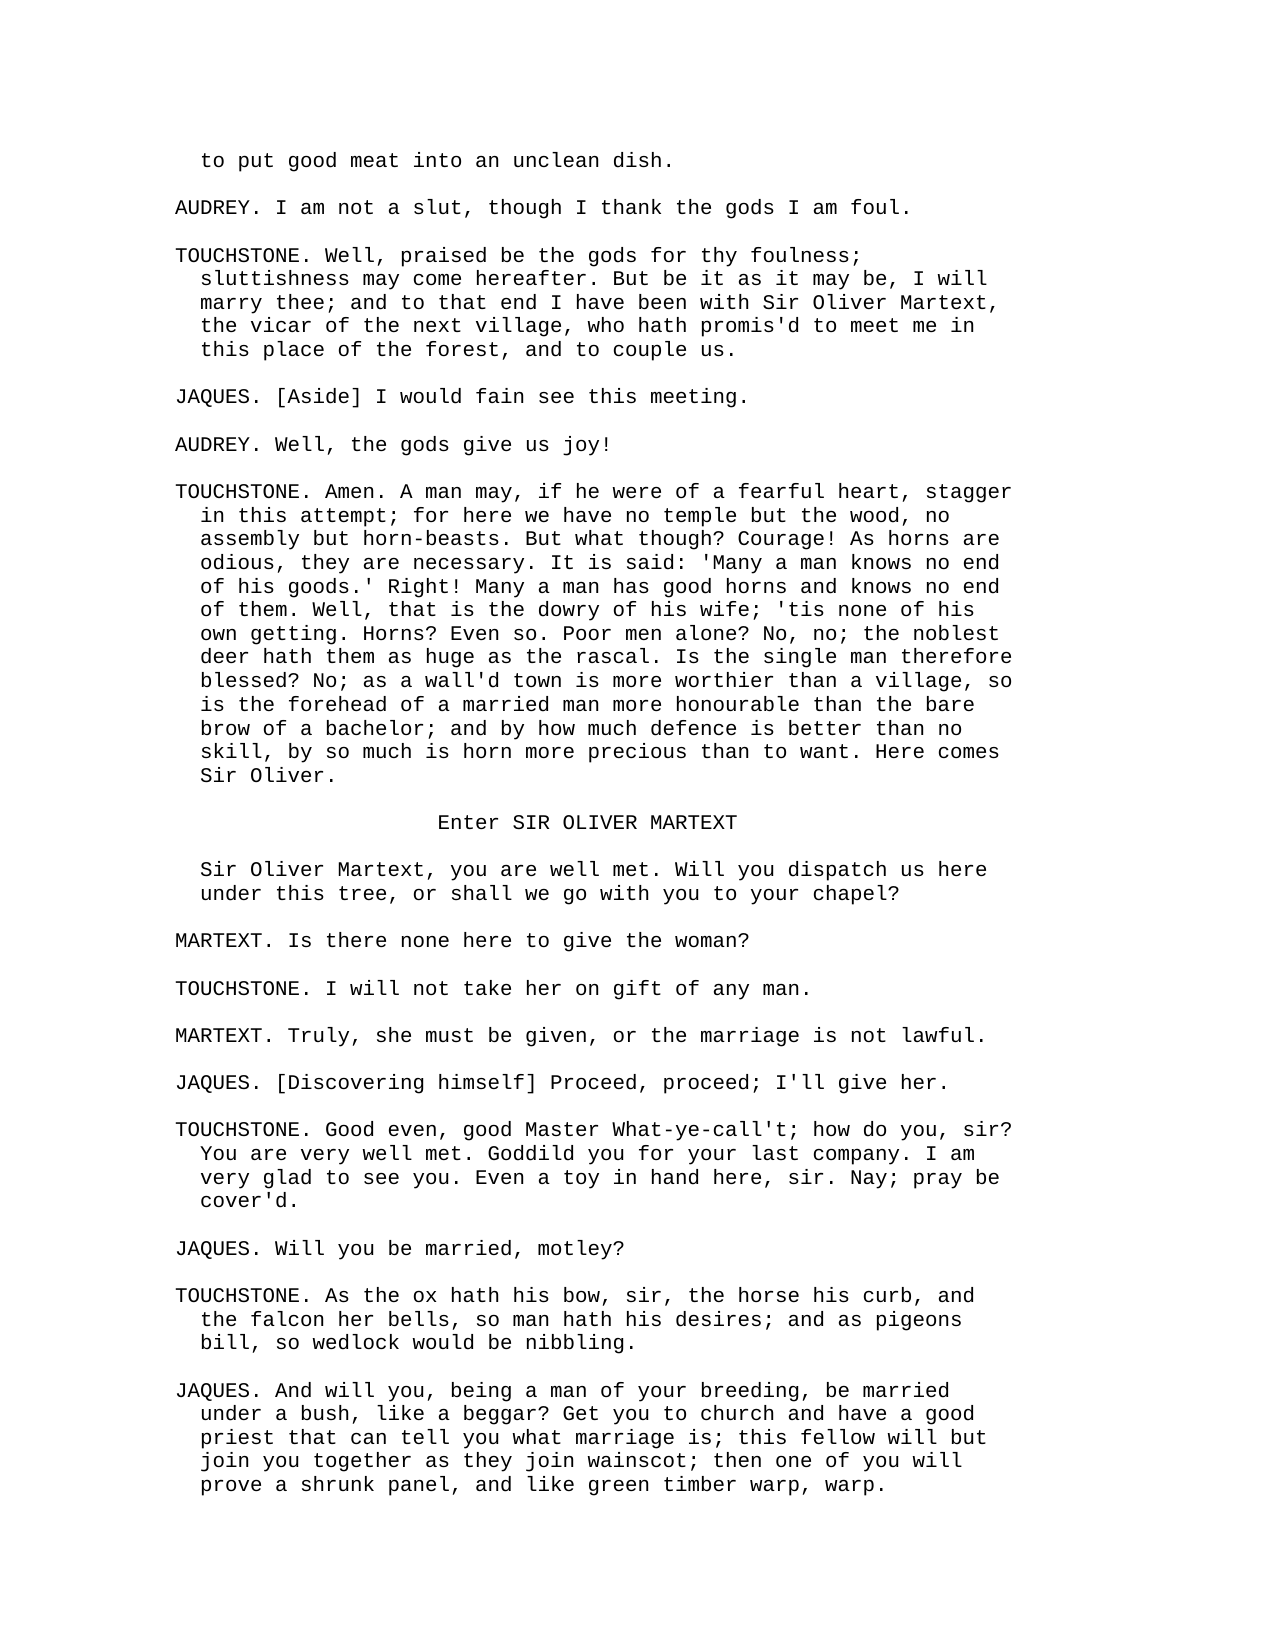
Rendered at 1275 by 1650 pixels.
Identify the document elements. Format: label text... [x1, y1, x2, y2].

text brow of a bachelor; and by how much defence is better than no [150, 717, 1125, 741]
text TOUCHSTONE. Good even, good Master What-ye-call't; how do you, sir? [150, 1119, 1125, 1143]
text Sir Oliver Martext, you are well met. Will you dispatch us here [150, 859, 1125, 883]
text Enter SIR OLIVER MARTEXT [150, 812, 1125, 836]
text own getting. Horns? Even so. Poor men alone? No, no; the noblest [150, 623, 1125, 647]
text assembly but horn-beasts. But what though? Courage! As horns are [150, 528, 1125, 552]
text under a bush, like a beggar? Get you to church and have a good [150, 1403, 1125, 1427]
text TOUCHSTONE. I will not take her on gift of any man. [150, 978, 1125, 1001]
text AUDREY. Well, the gods give us joy! [150, 434, 1125, 457]
text You are very well met. Goddild you for your last company. I am [150, 1143, 1125, 1167]
text marry thee; and to that end I have been with Sir Oliver Martext, [150, 292, 1125, 316]
text odious, they are necessary. It is said: 'Many a man knows no end [150, 552, 1125, 576]
text TOUCHSTONE. Amen. A man may, if he were of a fearful heart, stagger [150, 481, 1125, 505]
text priest that can tell you what marriage is; this fellow will but [150, 1427, 1125, 1451]
text sluttishness may come hereafter. But be it as it may be, I will [150, 268, 1125, 292]
text JAQUES. [Discovering himself] Proceed, proceed; I'll give her. [150, 1072, 1125, 1096]
text in this attempt; for here we have no temple but the wood, no [150, 505, 1125, 528]
text very glad to see you. Even a toy in hand here, sir. Nay; pray be [150, 1167, 1125, 1190]
text the vicar of the next village, who hath promis'd to meet me in [150, 316, 1125, 339]
text JAQUES. Will you be married, motley? [150, 1238, 1125, 1261]
text JAQUES. [Aside] I would fain see this meeting. [150, 386, 1125, 410]
text join you together as they join wainscot; then one of you will [150, 1451, 1125, 1474]
text under this tree, or shall we go with you to your chapel? [150, 883, 1125, 907]
text TOUCHSTONE. Well, praised be the gods for thy foulness; [150, 244, 1125, 268]
text MARTEXT. Truly, she must be given, or the marriage is not lawful. [150, 1025, 1125, 1048]
text of them. Well, that is the dowry of his wife; 'tis none of his [150, 599, 1125, 623]
text the falcon her bells, so man hath his desires; and as pigeons [150, 1309, 1125, 1332]
text TOUCHSTONE. As the ox hath his bow, sir, the horse his curb, and [150, 1285, 1125, 1309]
text prove a shrunk panel, and like green timber warp, warp. [150, 1474, 1125, 1498]
text skill, by so much is horn more precious than to want. Here comes [150, 741, 1125, 765]
text AUDREY. I am not a slut, though I thank the gods I am foul. [150, 197, 1125, 221]
text to put good meat into an unclean dish. [150, 150, 1125, 174]
text this place of the forest, and to couple us. [150, 339, 1125, 363]
text MARTEXT. Is there none here to give the woman? [150, 930, 1125, 954]
text bill, so wedlock would be nibbling. [150, 1332, 1125, 1356]
text of his goods.' Right! Many a man has good horns and knows no end [150, 576, 1125, 599]
text blessed? No; as a wall'd town is more worthier than a village, so [150, 670, 1125, 694]
text JAQUES. And will you, being a man of your breeding, be married [150, 1379, 1125, 1403]
text deer hath them as huge as the rascal. Is the single man therefore [150, 647, 1125, 670]
text cover'd. [150, 1190, 1125, 1214]
text is the forehead of a married man more honourable than the bare [150, 694, 1125, 717]
text Sir Oliver. [150, 765, 1125, 788]
